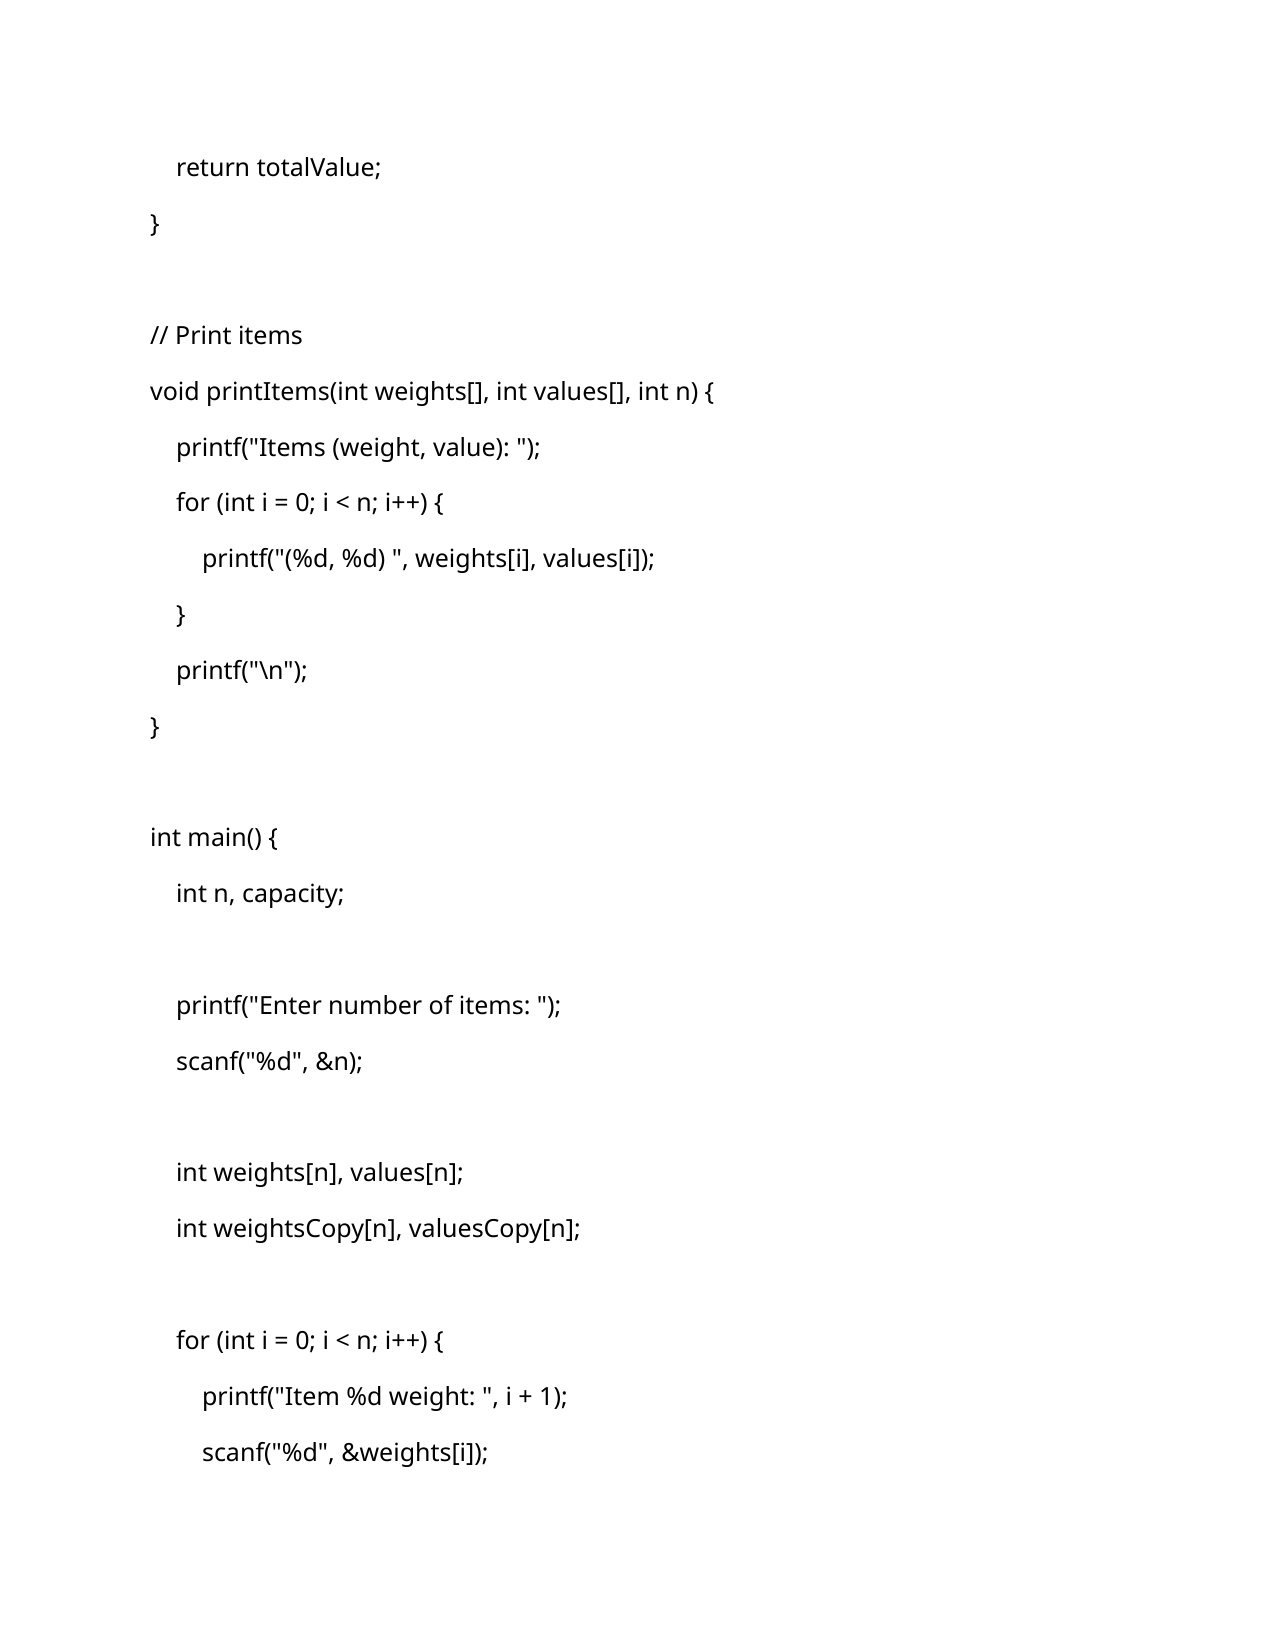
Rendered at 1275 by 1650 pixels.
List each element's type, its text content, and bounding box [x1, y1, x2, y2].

text scanf("%d", &weights[i]); [150, 1434, 1125, 1468]
text int weightsCopy[n], valuesCopy[n]; [150, 1211, 1125, 1245]
text printf("Item %d weight: ", i + 1); [150, 1378, 1125, 1412]
text scanf("%d", &n); [150, 1043, 1125, 1077]
text } [150, 206, 1125, 240]
text // Print items [150, 317, 1125, 352]
text printf("Enter number of items: "); [150, 987, 1125, 1022]
text } [150, 597, 1125, 631]
text return totalValue; [150, 150, 1125, 184]
text for (int i = 0; i < n; i++) { [150, 485, 1125, 519]
text int n, capacity; [150, 876, 1125, 910]
text for (int i = 0; i < n; i++) { [150, 1322, 1125, 1357]
text printf("(%d, %d) ", weights[i], values[i]); [150, 541, 1125, 575]
text } [150, 708, 1125, 742]
text int weights[n], values[n]; [150, 1155, 1125, 1189]
text void printItems(int weights[], int values[], int n) { [150, 373, 1125, 407]
text printf("Items (weight, value): "); [150, 429, 1125, 463]
text printf("\n"); [150, 652, 1125, 687]
text int main() { [150, 820, 1125, 854]
